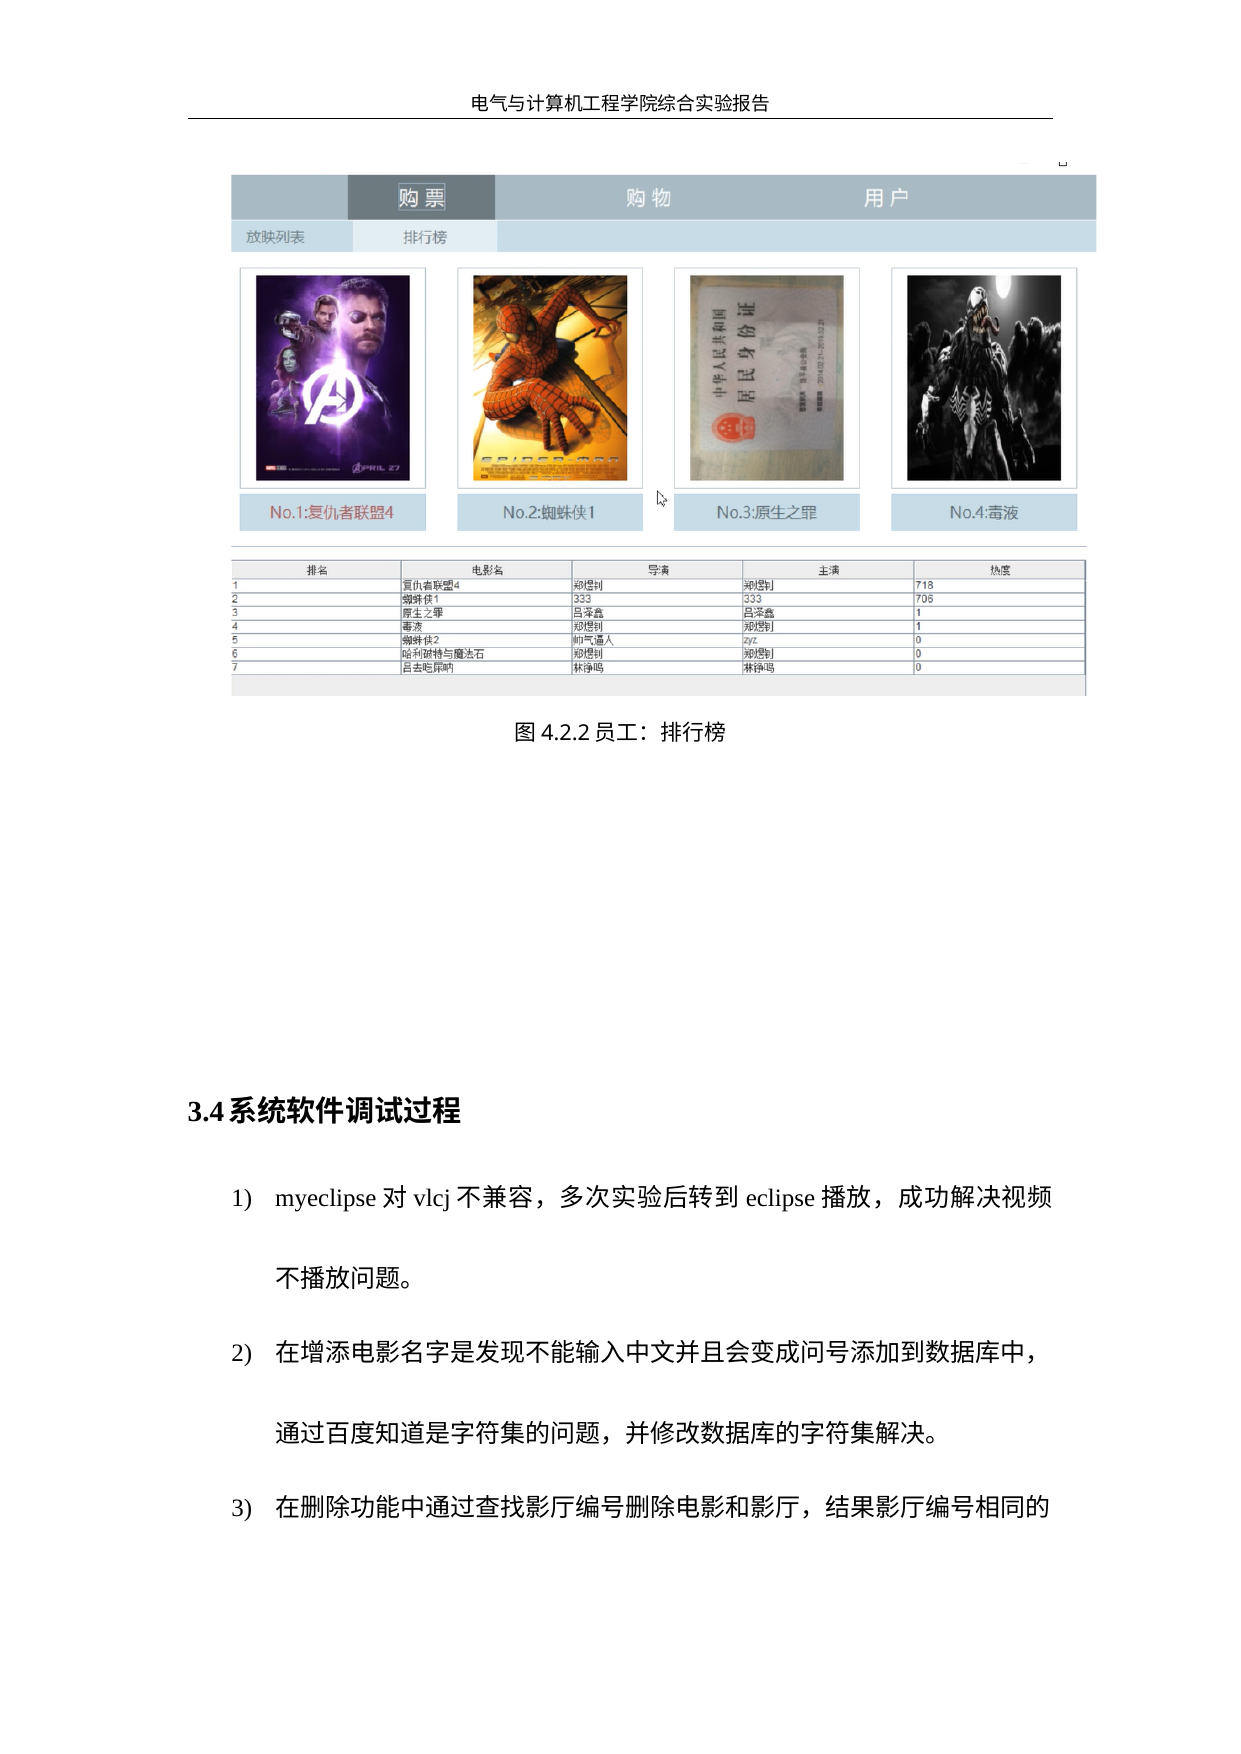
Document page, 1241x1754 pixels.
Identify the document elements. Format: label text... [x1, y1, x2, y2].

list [231, 1473, 1053, 1538]
picture [231, 162, 1097, 696]
subtitle 系统软件调试过程 [187, 1077, 1053, 1142]
text 图4.2.2员工：排行榜 [187, 714, 1053, 747]
list 在增添电影名字是发现不能输入中文并且会变成问号添加到数据库中，通过百度知道是字符集的问题，并修改数据库的字符集解决。 [231, 1318, 1053, 1464]
list myeclipse对vlcj不兼容，多次实验后转到eclipse播放，成功解决视频不播放问题。 [231, 1163, 1053, 1309]
